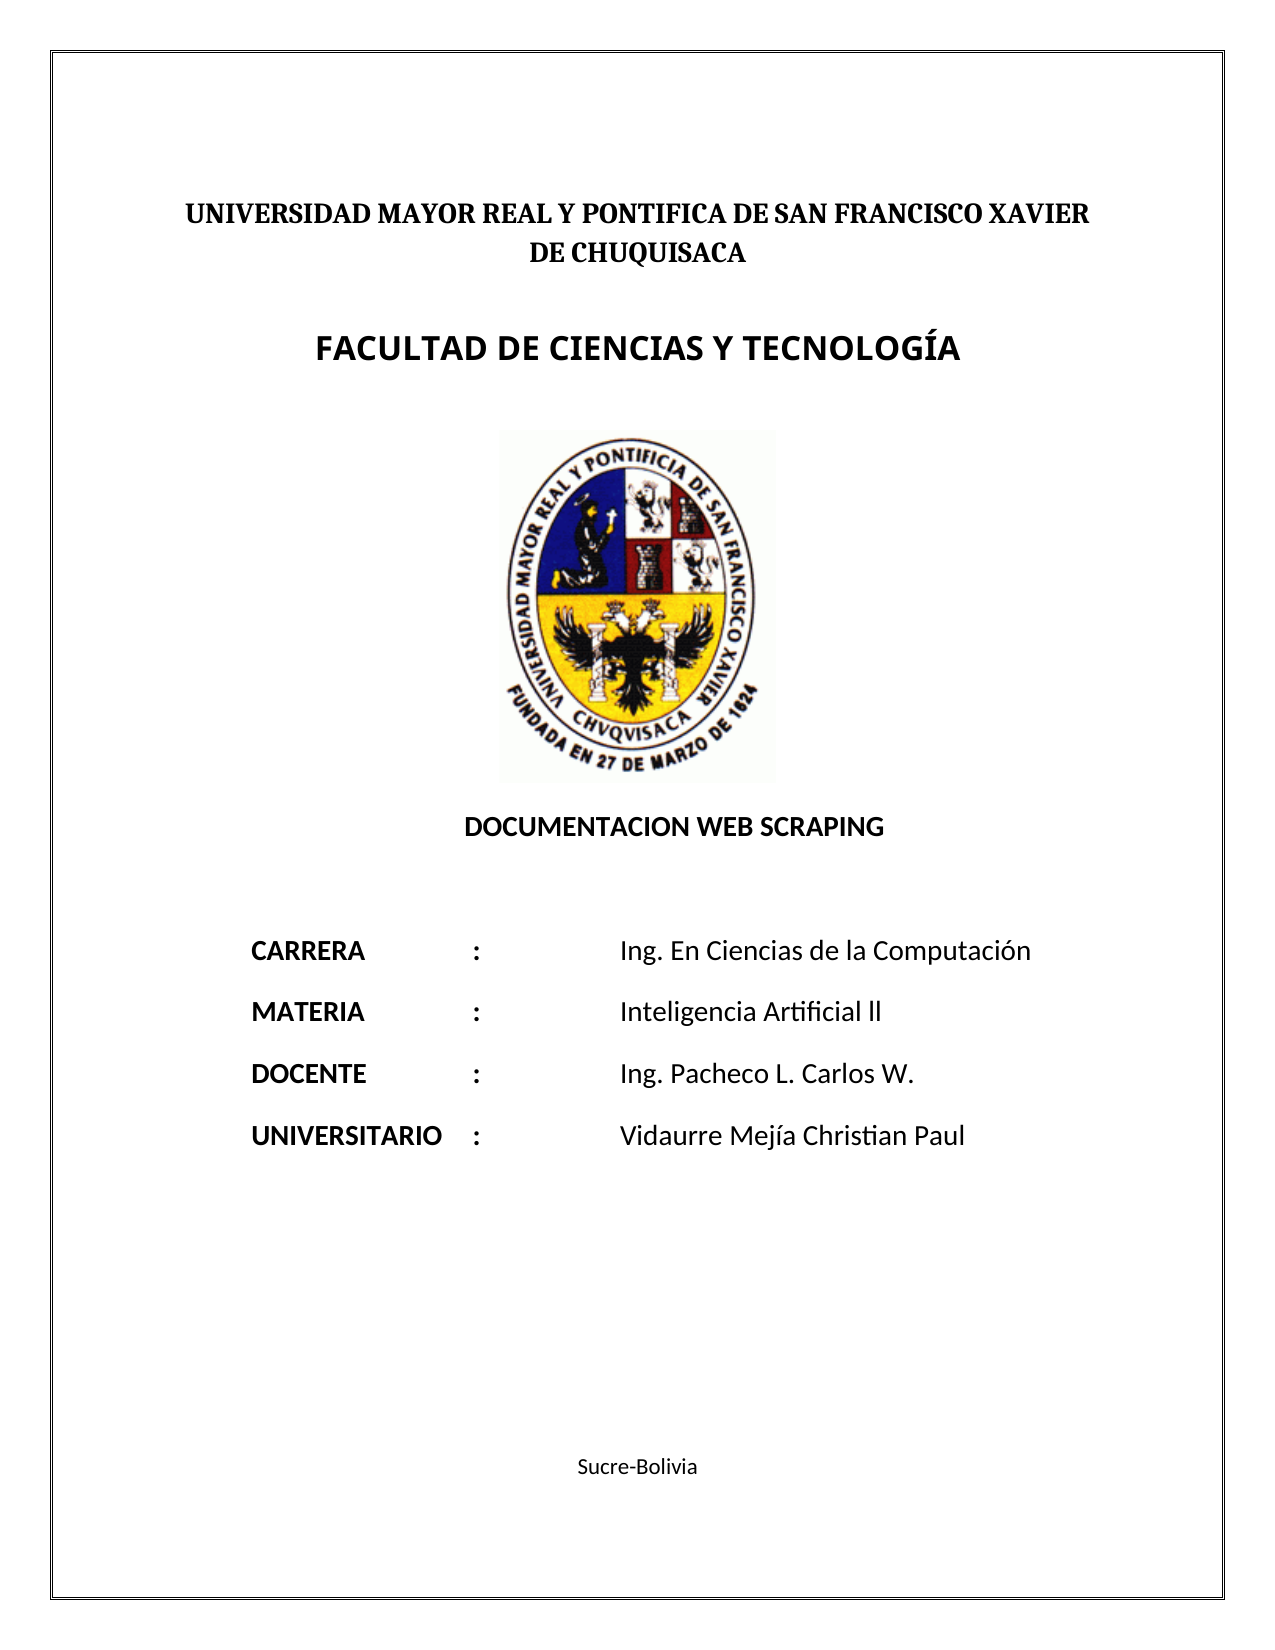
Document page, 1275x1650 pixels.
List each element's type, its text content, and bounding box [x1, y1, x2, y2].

text DOCENTE : Ing. Pacheco L. Carlos W. [177, 1055, 1098, 1091]
text DOCUMENTACION WEB SCRAPING [177, 808, 1098, 844]
text UNIVERSITARIO : Vidaurre Mejía Christian Paul [177, 1117, 1098, 1152]
text Sucre-Bolivia [177, 1452, 1098, 1481]
subtitle UNIVERSIDAD MAYOR REAL Y PONTIFICA DE SAN FRANCISCO XAVIER DE CHUQUISACA [177, 198, 1098, 270]
text MATERIA : Inteligencia Artificial ll [177, 993, 1098, 1029]
subtitle FACULTAD DE CIENCIAS Y TECNOLOGÍA [177, 325, 1098, 370]
text CARRERA : Ing. En Ciencias de la Computación [177, 932, 1098, 967]
picture [499, 430, 776, 783]
